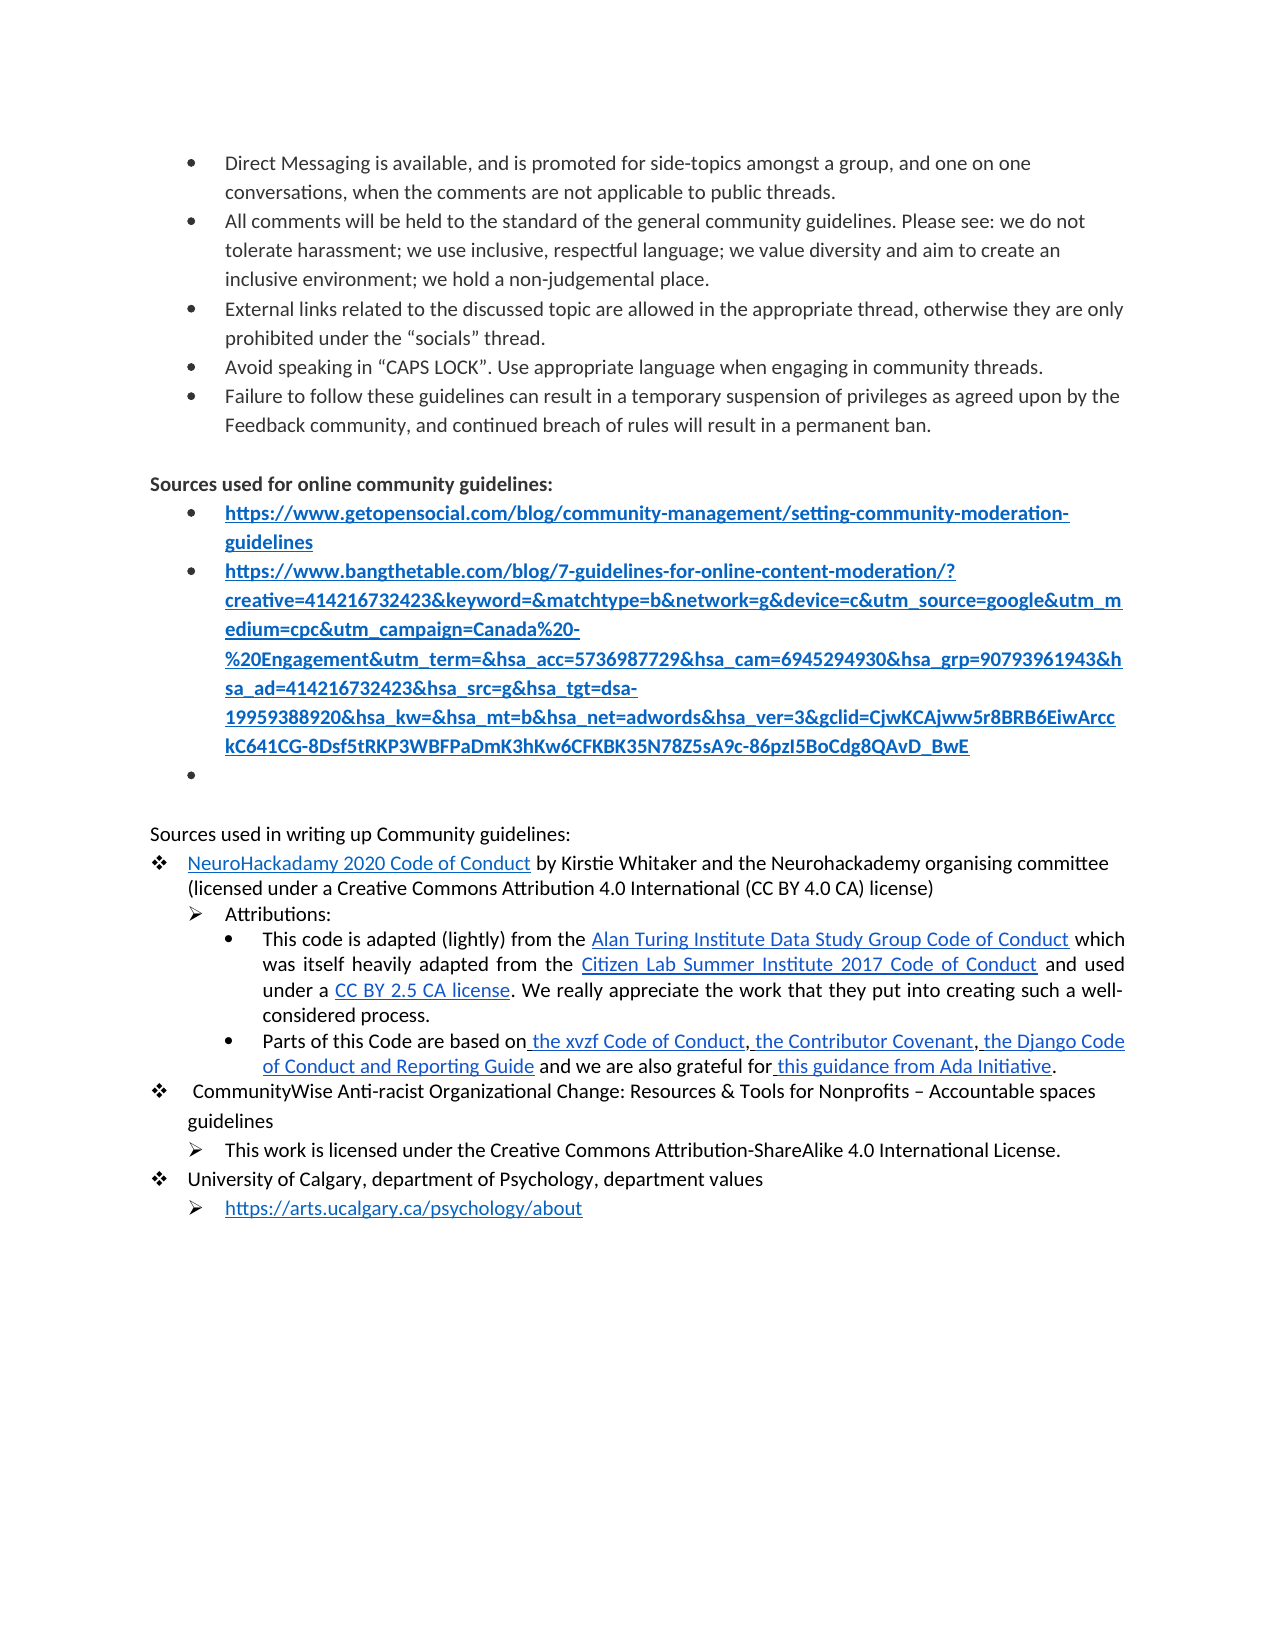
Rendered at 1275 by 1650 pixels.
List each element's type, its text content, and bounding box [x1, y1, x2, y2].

list This code is adapted (lightly) from the Alan Turing Institute Data Study Group Code of Conduct which was itself heavily adapted from the Citizen Lab Summer Institute 2017 Code of Conduct and used under a CC BY 2.5 CA license. We really appreciate the work that they put into creating such a well-considered process. [225, 926, 1125, 1028]
list External links related to the discussed topic are allowed in the appropriate thread, otherwise they are only prohibited under the “socials” thread. [187, 296, 1125, 350]
list Avoid speaking in “CAPS LOCK”. Use appropriate language when engaging in community threads. [187, 354, 1125, 379]
list NeuroHackadamy 2020 Code of Conduct by Kirstie Whitaker and the Neurohackademy organising committee (licensed under a Creative Commons Attribution 4.0 International (CC BY 4.0 CA) license) [150, 850, 1125, 901]
list All comments will be held to the standard of the general community guidelines. Please see: we do not tolerate harassment; we use inclusive, respectful language; we value diversity and aim to create an inclusive environment; we hold a non-judgemental place. [187, 208, 1125, 292]
list https://www.bangthetable.com/blog/7-guidelines-for-online-content-moderation/?creative=414216732423&keyword=&matchtype=b&network=g&device=c&utm_source=google&utm_medium=cpc&utm_campaign=Canada%20-%20Engagement&utm_term=&hsa_acc=5736987729&hsa_cam=6945294930&hsa_grp=90793961943&hsa_ad=414216732423&hsa_src=g&hsa_tgt=dsa-19959388920&hsa_kw=&hsa_mt=b&hsa_net=adwords&hsa_ver=3&gclid=CjwKCAjww5r8BRB6EiwArcckC641CG-8Dsf5tRKP3WBFPaDmK3hKw6CFKBK35N78Z5sA9c-86pzI5BoCdg8QAvD_BwE [187, 558, 1125, 759]
list This work is licensed under the Creative Commons Attribution-ShareAlike 4.0 International License. [187, 1137, 1125, 1162]
list CommunityWise Anti-racist Organizational Change: Resources & Tools for Nonprofits – Accountable spaces guidelines [150, 1079, 1125, 1133]
list https://arts.ucalgary.ca/psychology/about [187, 1195, 1125, 1221]
text Sources used for online community guidelines: [150, 471, 1125, 496]
list Direct Messaging is available, and is promoted for side-topics amongst a group, and one on one conversations, when the comments are not applicable to public threads. [187, 150, 1125, 204]
list https://www.getopensocial.com/blog/community-management/setting-community-moderation-guidelines [187, 500, 1125, 554]
list Attributions: [187, 901, 1125, 926]
text Sources used in writing up Community guidelines: [150, 821, 1125, 846]
list University of Calgary, department of Psychology, department values [150, 1166, 1125, 1192]
list Parts of this Code are based on the xvzf Code of Conduct, the Contributor Covenant, the Django Code of Conduct and Reporting Guide and we are also grateful for this guidance from Ada Initiative. [225, 1028, 1125, 1079]
